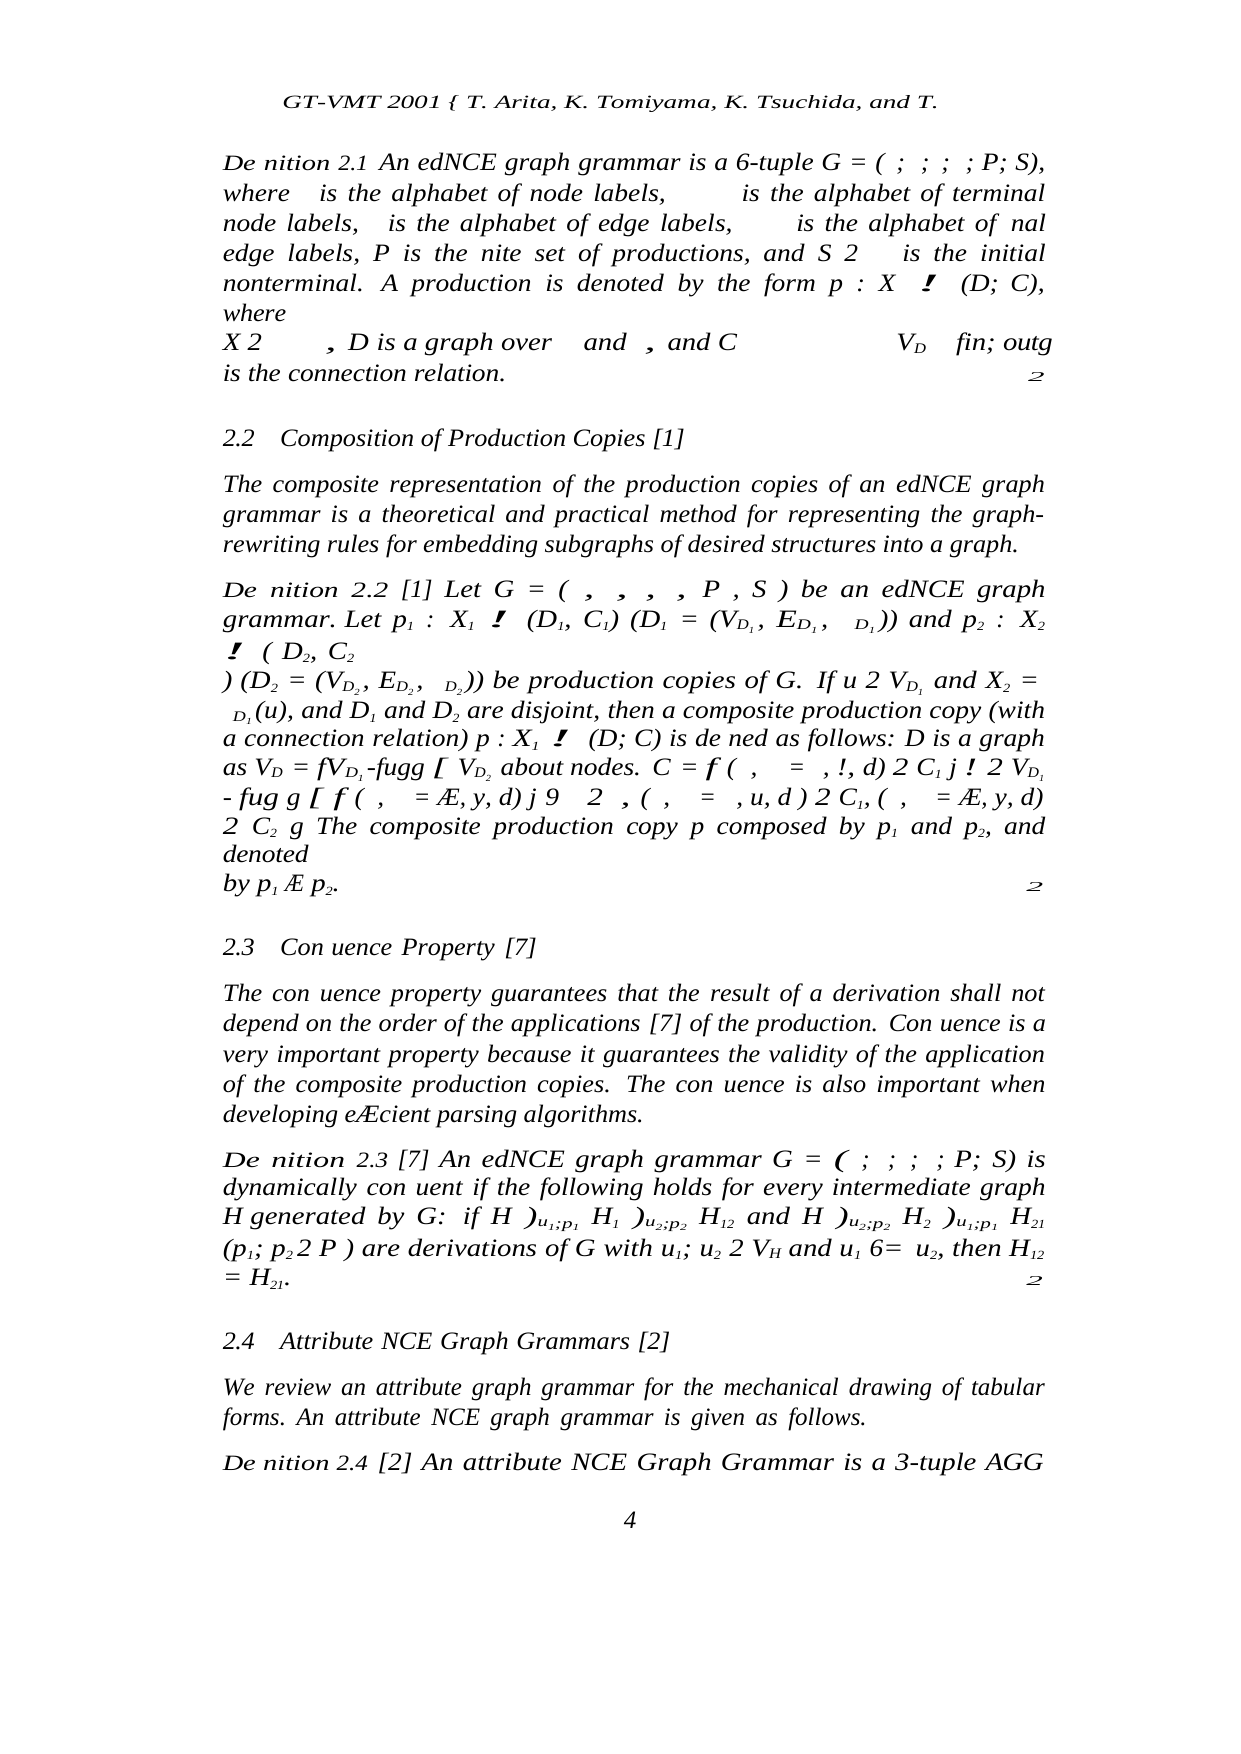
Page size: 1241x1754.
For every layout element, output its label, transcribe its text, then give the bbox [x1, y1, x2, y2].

text X 2 , D is a graph over and , and C VD fin; outg [223, 328, 1065, 356]
text D1 (u), and D1 and D2 are disjoint, then a composite production copy (with a connection relation) p : X1 ! (D; C) is de ned as follows: D is a graph as VD = fVD1 -fugg [ VD2 about nodes. C = f ( , = , !, d) 2 C1 j ! 2 VD1 - fug g [ f ( , = Æ, y, d) j 9 2 , ( , = , u, d ) 2 C1, ( , = Æ, y, d) 2 C2 g The composite production copy p composed by p1 and p2, and denoted [223, 694, 1046, 868]
text The con uence property guarantees that the result of a derivation shall not depend on the order of the applications [7] of the production. Con uence is a very important property because it guarantees the validity of the application of the composite production copies. The con uence is also important when developing eÆcient parsing algorithms. [223, 978, 1046, 1128]
text The composite representation of the production copies of an edNCE graph grammar is a theoretical and practical method for representing the graph- rewriting rules for embedding subgraphs of desired structures into a graph. [223, 469, 1046, 558]
text is the connection relation. 2 [223, 358, 1065, 386]
text De nition 2.3 [7] An edNCE graph grammar G = ( ; ; ; ; P; S) is dynamically con uent if the following holds for every intermediate graph H generated by G: if H )u1;p1 H1 )u2;p2 H12 and H )u2;p2 H2 )u1;p1 H21 (p1; p2 2 P ) are derivations of G with u1; u2 2 VH and u1 6= u2, then H12 = H21. 2 [223, 1144, 1046, 1292]
text De nition 2.4 [2] An attribute NCE Graph Grammar is a 3-tuple AGG [223, 1447, 1065, 1476]
text ) (D2 = (VD2 , ED2 , D2 )) be production copies of G. If u 2 VD1 and X2 = [223, 666, 1065, 694]
text 2.2 Composition of Production Copies [1] [223, 423, 1065, 451]
text De nition 2.2 [1] Let G = ( , , , , P , S ) be an edNCE graph grammar. Let p1 : X1 ! (D1, C1) (D1 = (VD1 , ED1 , D1 )) and p2 : X2 ! ( D2, C2 [223, 574, 1046, 666]
text by p1 Æ p2. 2 [223, 868, 1065, 898]
text De nition 2.1 An edNCE graph grammar is a 6-tuple G = ( ; ; ; ; P; S), where is the alphabet of node labels, is the alphabet of terminal node labels, is the alphabet of edge labels, is the alphabet of nal edge labels, P is the nite set of productions, and S 2 is the initial nonterminal. A production is denoted by the form p : X ! (D; C), where [223, 147, 1046, 327]
text We review an attribute graph grammar for the mechanical drawing of tabular forms. An attribute NCE graph grammar is given as follows. [223, 1372, 1046, 1431]
text 2.3 Con uence Property [7] [223, 932, 1065, 961]
text 2.4 Attribute NCE Graph Grammars [2] [223, 1326, 1065, 1355]
